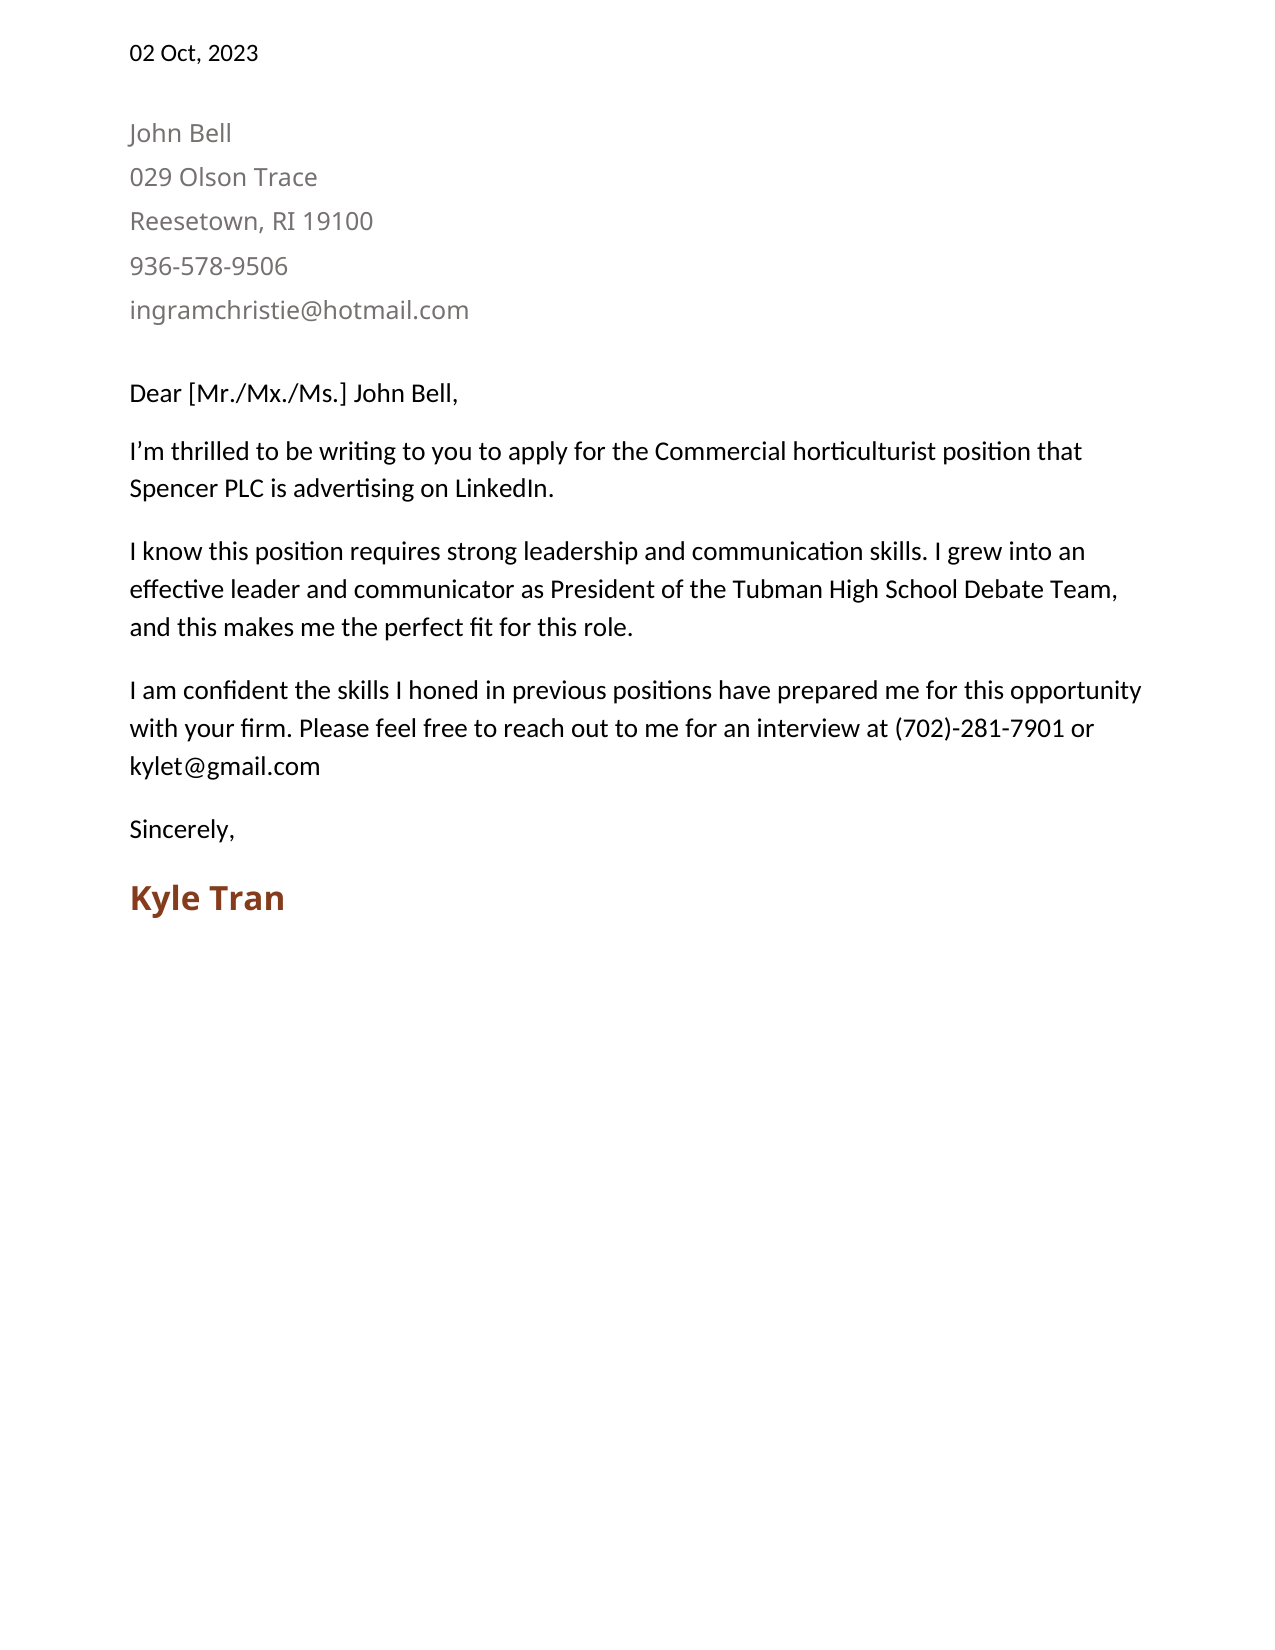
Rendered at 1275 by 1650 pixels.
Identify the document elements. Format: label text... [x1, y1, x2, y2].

table_cell 02 Oct, 2023 John Bell 029 Olson Trace Reesetown, RI 19100 936-578-9506 ingramchristie@hotmail.com Dear [Mr./Mx./Ms.] John Bell, I’m thrilled to be writing to you to apply for the Commercial horticulturist position that Spencer PLC is advertising on LinkedIn. I know this position requires strong leadership and communication skills. I grew into an effective leader and communicator as President of the Tubman High School Debate Team, and this makes me the perfect fit for this role. I am confident the skills I honed in previous positions have prepared me for this opportunity with your firm. Please feel free to reach out to me for an interview at (702)-281-7901 or kylet@gmail.com Sincerely, Kyle Tran [41, 37, 1237, 1307]
